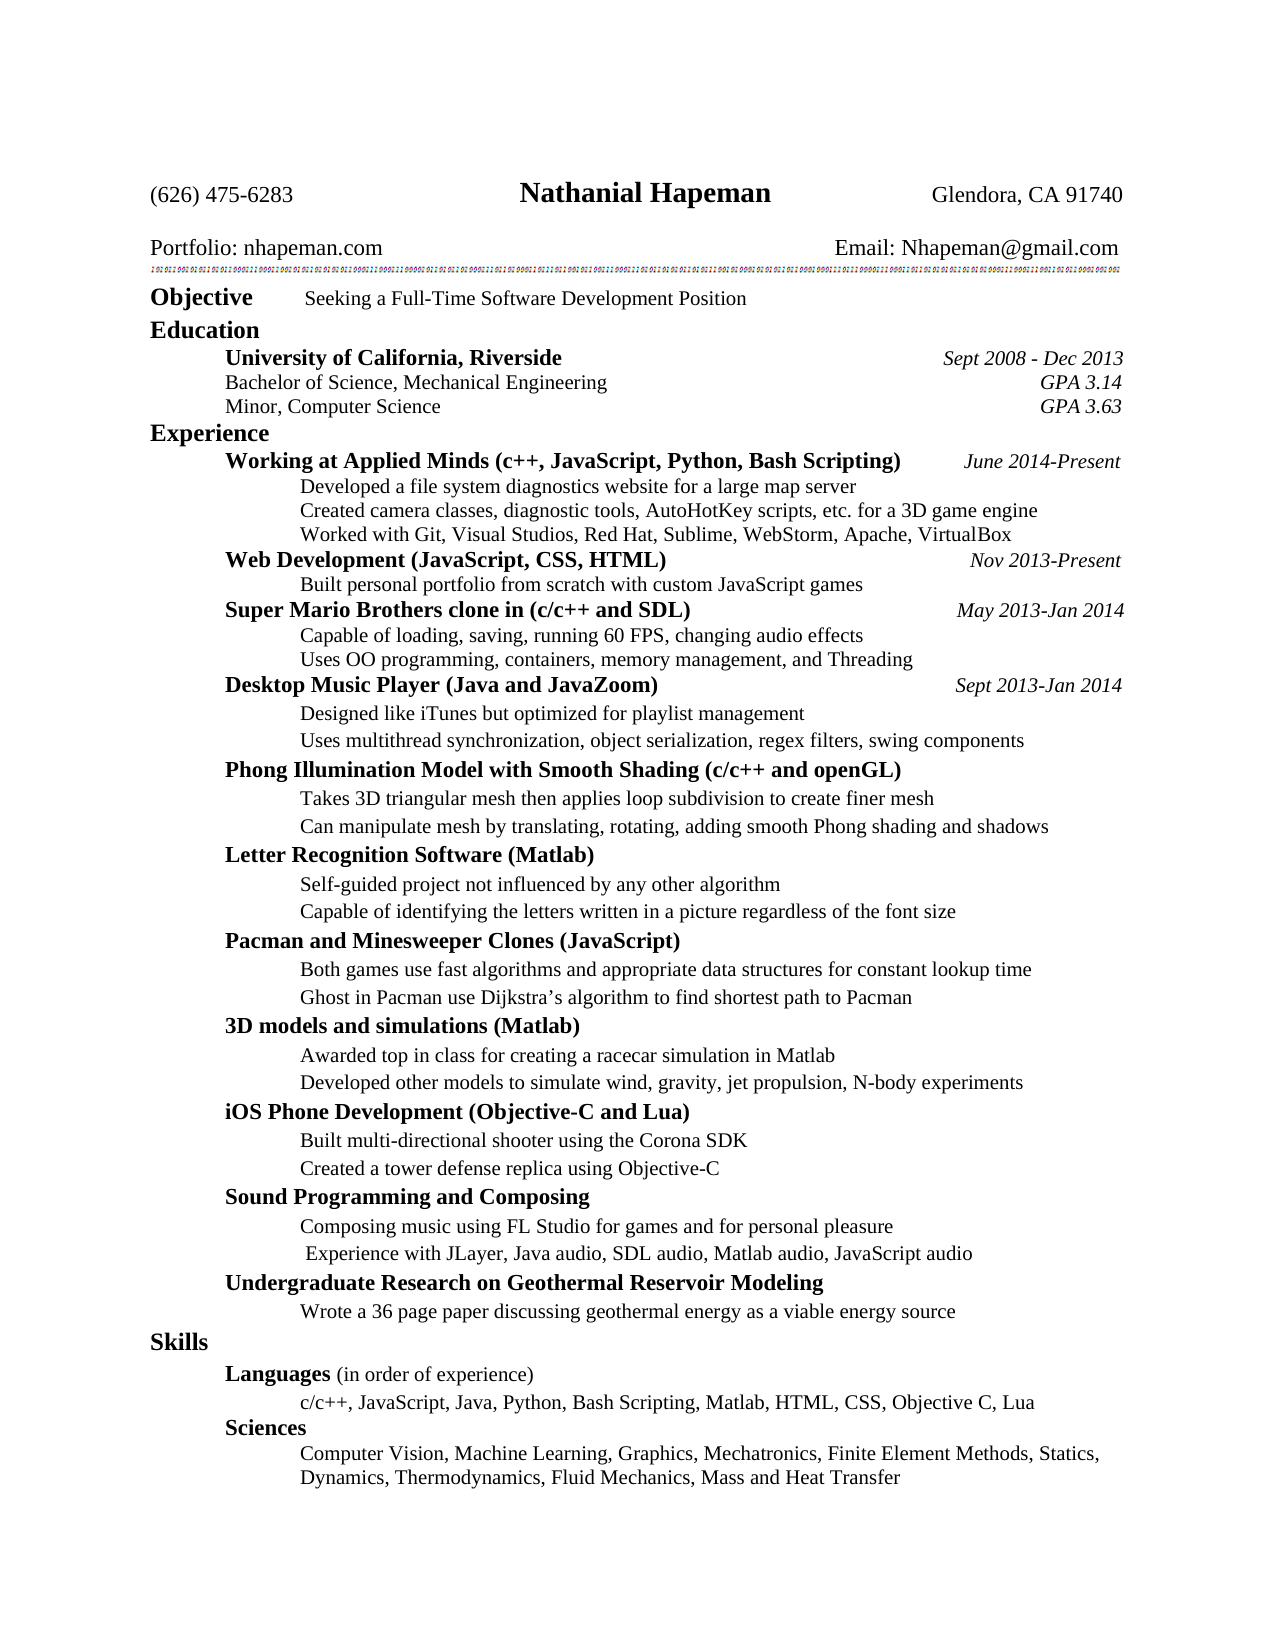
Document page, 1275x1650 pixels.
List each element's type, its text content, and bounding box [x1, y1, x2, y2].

subtitle (626) 475-6283 Nathanial Hapeman Glendora, CA 91740 [150, 175, 1125, 208]
text Desktop Music Player (Java and JavaZoom) Sept 2013-Jan 2014 [150, 671, 1125, 697]
text Phong Illumination Model with Smooth Shading (c/c++ and openGL) [150, 756, 1125, 782]
text Designed like iTunes but optimized for playlist management [300, 701, 1125, 725]
text Letter Recognition Software (Matlab) [150, 841, 1125, 868]
text Wrote a 36 page paper discussing geothermal energy as a viable energy source [300, 1299, 1125, 1323]
text Web Development (JavaScript, CSS, HTML) Nov 2013-Present [150, 546, 1125, 572]
text Can manipulate mesh by translating, rotating, adding smooth Phong shading and shadows [300, 814, 1125, 838]
text Both games use fast algorithms and appropriate data structures for constant lookup time [225, 957, 1125, 981]
text c/c++, JavaScript, Java, Python, Bash Scripting, Matlab, HTML, CSS, Objective C, Lua [300, 1390, 1125, 1414]
text Built personal portfolio from scratch with custom JavaScript games [150, 572, 1125, 596]
text Built multi-directional shooter using the Corona SDK [225, 1128, 1125, 1152]
text University of California, Riverside Sept 2008 - Dec 2013 Bachelor of Science, Mechanical Engineering GPA 3.14 [150, 344, 1125, 394]
text iOS Phone Development (Objective-C and Lua) [225, 1098, 1125, 1124]
text Dynamics, Thermodynamics, Fluid Mechanics, Mass and Heat Transfer [225, 1465, 1125, 1489]
text Created camera classes, diagnostic tools, AutoHotKey scripts, etc. for a 3D game engine [150, 498, 1125, 522]
text Composing music using FL Studio for games and for personal pleasure [300, 1214, 1125, 1238]
text Developed a file system diagnostics website for a large map server [150, 473, 1125, 498]
text Sound Programming and Composing [225, 1183, 1125, 1210]
text Awarded top in class for creating a racecar simulation in Matlab [225, 1042, 1125, 1067]
text Uses multithread synchronization, object serialization, regex filters, swing components [300, 728, 1125, 752]
text Working at Applied Minds (c++, JavaScript, Python, Bash Scripting) June 2014-Present [150, 447, 1125, 473]
text Takes 3D triangular mesh then applies loop subdivision to create finer mesh [300, 786, 1125, 810]
text 3D models and simulations (Matlab) [150, 1012, 1125, 1039]
text Pacman and Minesweeper Clones (JavaScript) [150, 927, 1125, 953]
text Capable of identifying the letters written in a picture regardless of the font size [225, 899, 1125, 923]
text Ghost in Pacman use Dijkstra’s algorithm to find shortest path to Pacman [225, 985, 1125, 1009]
text Created a tower defense replica using Objective-C [225, 1156, 1125, 1180]
text Education [150, 315, 1125, 344]
text Experience with JLayer, Java audio, SDL audio, Matlab audio, JavaScript audio [300, 1241, 1125, 1265]
text Uses OO programming, containers, memory management, and Threading [225, 647, 1125, 671]
text Worked with Git, Visual Studios, Red Hat, Sublime, WebStorm, Apache, VirtualBox [150, 522, 1125, 546]
text Sciences [225, 1414, 1125, 1441]
text Experience [150, 418, 1125, 447]
text Computer Vision, Machine Learning, Graphics, Mechatronics, Finite Element Methods, Statics, [225, 1441, 1125, 1465]
text Developed other models to simulate wind, gravity, jet propulsion, N-body experiments [225, 1070, 1125, 1094]
text Minor, Computer Science GPA 3.63 [225, 394, 1125, 418]
subtitle Portfolio: nhapeman.com Email: Nhapeman@gmail.com [150, 233, 1125, 260]
text Capable of loading, saving, running 60 FPS, changing audio effects [150, 622, 1125, 647]
text Languages (in order of experience) [150, 1360, 1125, 1386]
text Super Mario Brothers clone in (c/c++ and SDL) May 2013-Jan 2014 [150, 596, 1125, 622]
picture [150, 260, 1125, 278]
text Objective Seeking a Full-Time Software Development Position [150, 278, 1125, 311]
text Skills [150, 1327, 1125, 1355]
text Undergraduate Research on Geothermal Reservoir Modeling [225, 1269, 1125, 1295]
text Self-guided project not influenced by any other algorithm [225, 872, 1125, 896]
